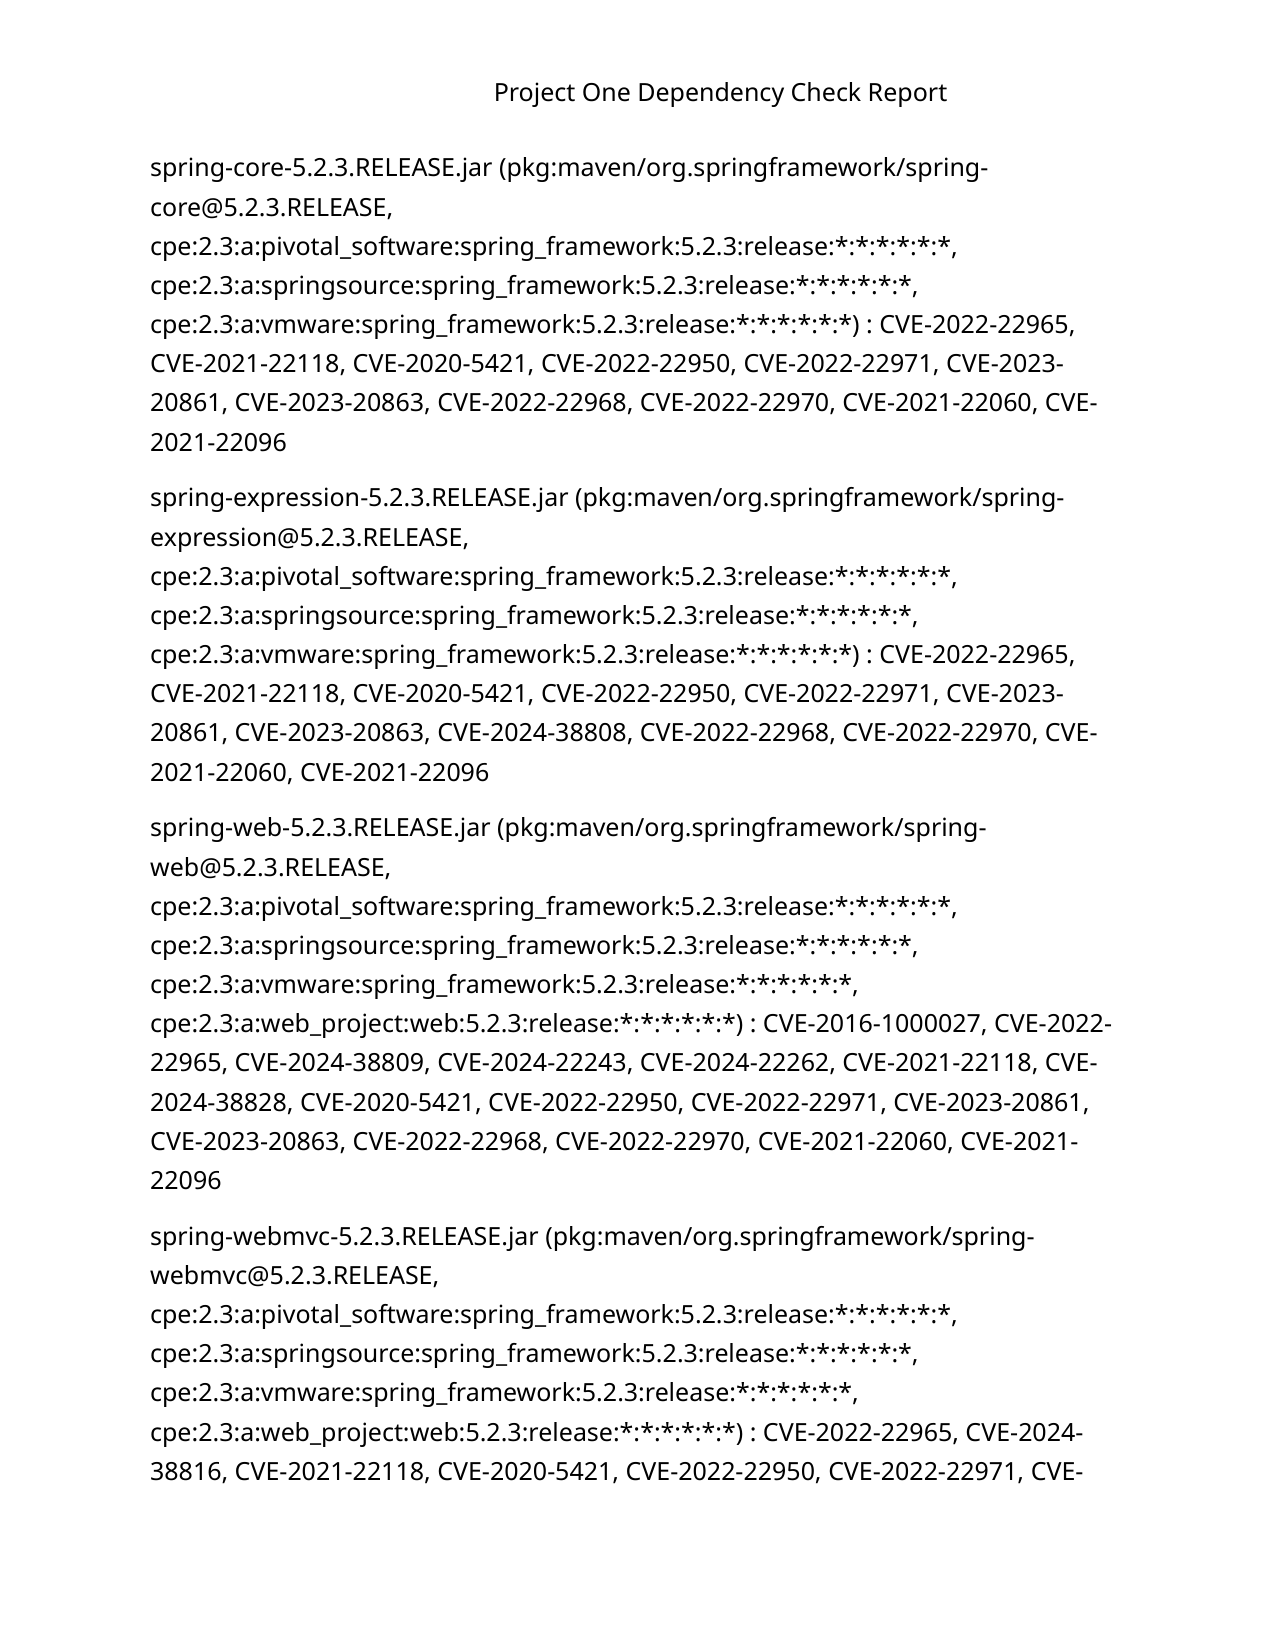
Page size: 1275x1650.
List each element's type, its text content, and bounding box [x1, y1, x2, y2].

text spring-expression-5.2.3.RELEASE.jar (pkg:maven/org.springframework/spring-expression@5.2.3.RELEASE, cpe:2.3:a:pivotal_software:spring_framework:5.2.3:release:*:*:*:*:*:*, cpe:2.3:a:springsource:spring_framework:5.2.3:release:*:*:*:*:*:*, cpe:2.3:a:vmware:spring_framework:5.2.3:release:*:*:*:*:*:*) : CVE-2022-22965, CVE-2021-22118, CVE-2020-5421, CVE-2022-22950, CVE-2022-22971, CVE-2023-20861, CVE-2023-20863, CVE-2024-38808, CVE-2022-22968, CVE-2022-22970, CVE-2021-22060, CVE-2021-22096 [150, 480, 1125, 788]
text spring-web-5.2.3.RELEASE.jar (pkg:maven/org.springframework/spring-web@5.2.3.RELEASE, cpe:2.3:a:pivotal_software:spring_framework:5.2.3:release:*:*:*:*:*:*, cpe:2.3:a:springsource:spring_framework:5.2.3:release:*:*:*:*:*:*, cpe:2.3:a:vmware:spring_framework:5.2.3:release:*:*:*:*:*:*, cpe:2.3:a:web_project:web:5.2.3:release:*:*:*:*:*:*) : CVE-2016-1000027, CVE-2022-22965, CVE-2024-38809, CVE-2024-22243, CVE-2024-22262, CVE-2021-22118, CVE-2024-38828, CVE-2020-5421, CVE-2022-22950, CVE-2022-22971, CVE-2023-20861, CVE-2023-20863, CVE-2022-22968, CVE-2022-22970, CVE-2021-22060, CVE-2021-22096 [150, 810, 1125, 1197]
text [150, 1218, 1125, 1487]
text spring-core-5.2.3.RELEASE.jar (pkg:maven/org.springframework/spring-core@5.2.3.RELEASE, cpe:2.3:a:pivotal_software:spring_framework:5.2.3:release:*:*:*:*:*:*, cpe:2.3:a:springsource:spring_framework:5.2.3:release:*:*:*:*:*:*, cpe:2.3:a:vmware:spring_framework:5.2.3:release:*:*:*:*:*:*) : CVE-2022-22965, CVE-2021-22118, CVE-2020-5421, CVE-2022-22950, CVE-2022-22971, CVE-2023-20861, CVE-2023-20863, CVE-2022-22968, CVE-2022-22970, CVE-2021-22060, CVE-2021-22096 [150, 150, 1125, 458]
